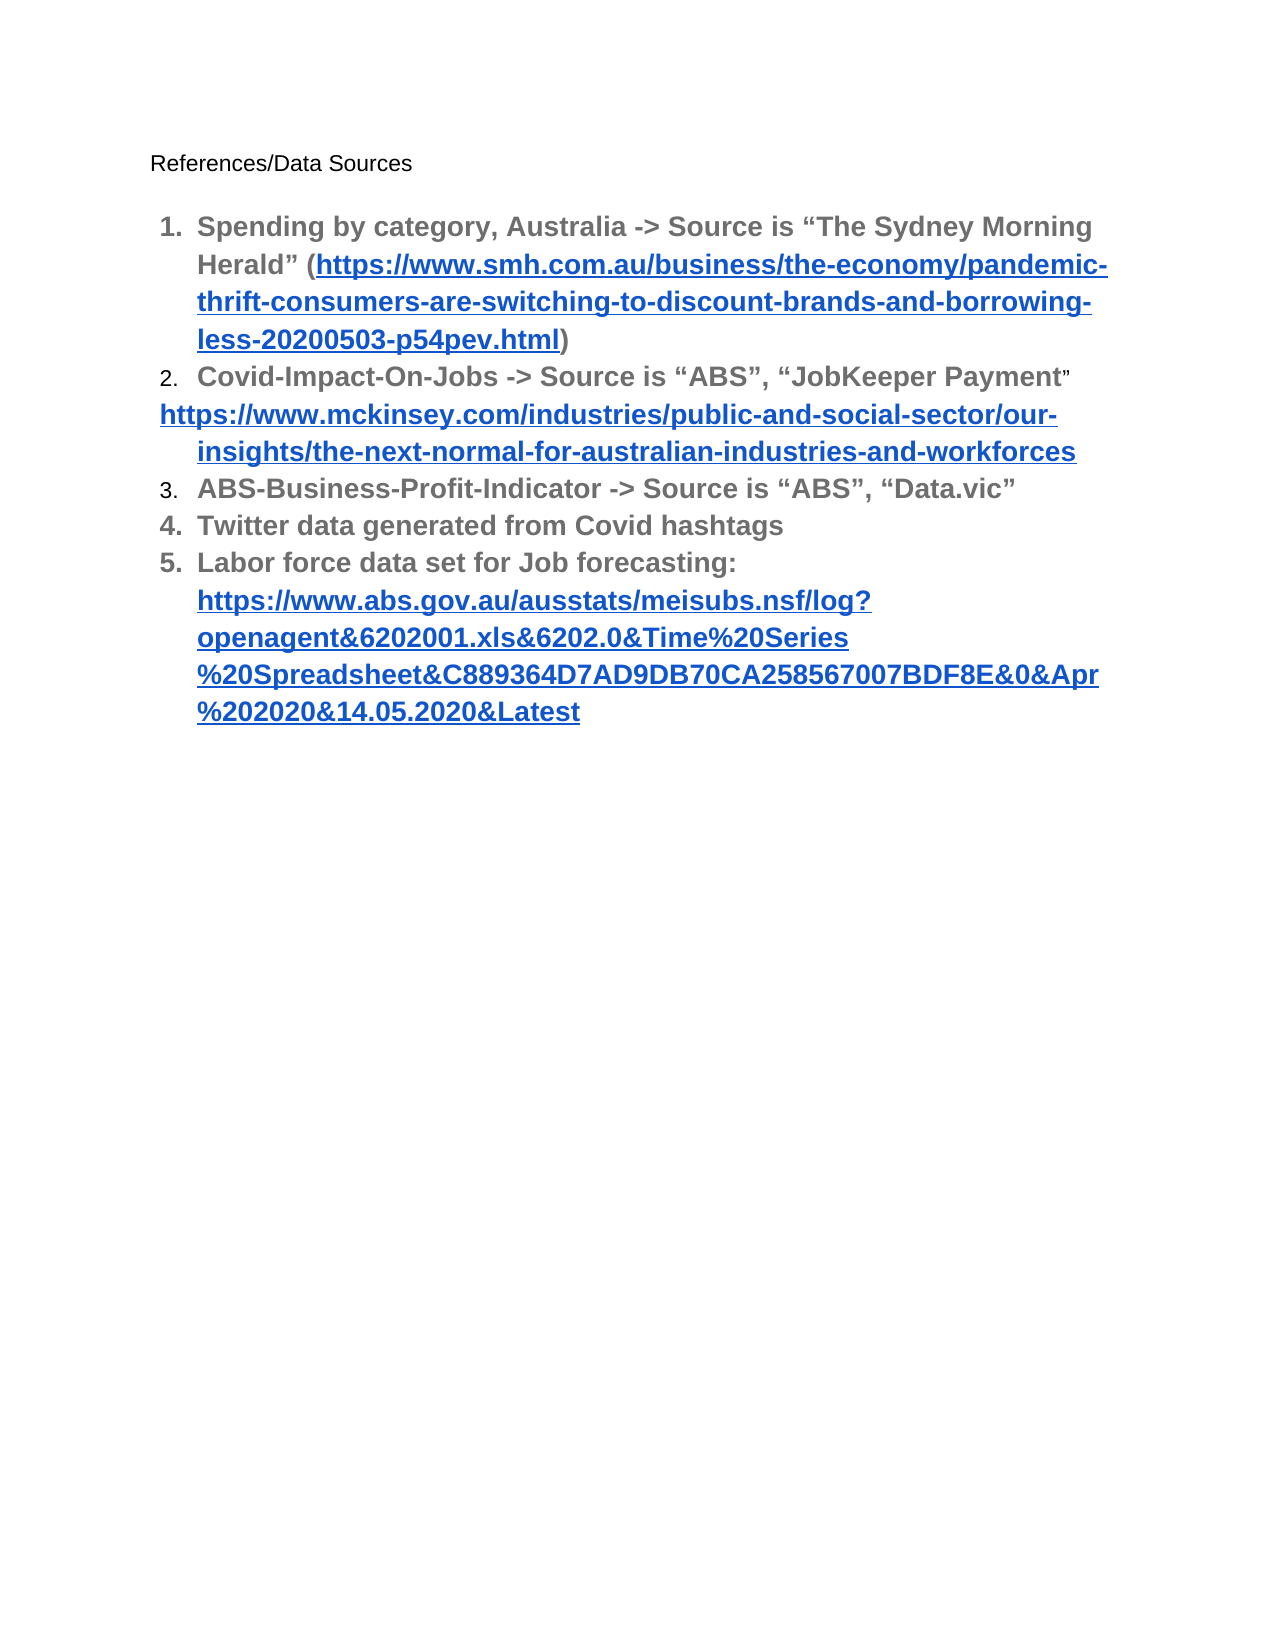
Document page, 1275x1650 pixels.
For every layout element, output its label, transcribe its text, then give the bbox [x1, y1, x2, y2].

list Covid-Impact-On-Jobs -> Source is “ABS”, “JobKeeper Payment” [159, 360, 1125, 393]
subtitle Spending by category, Australia -> Source is “The Sydney Morning Herald” (https://www.smh.com.au/business/the-economy/pandemic-thrift-consumers-are-switching-to-discount-brands-and-borrowing-less-20200503-p54pev.html) [159, 210, 1125, 355]
text References/Data Sources [150, 150, 1125, 176]
list ABS-Business-Profit-Indicator -> Source is “ABS”, “Data.vic” [159, 472, 1125, 504]
list Labor force data set for Job forecasting: https://www.abs.gov.au/ausstats/meisubs.nsf/log?openagent&6202001.xls&6202.0&Time%20Series%20Spreadsheet&C889364D7AD9DB70CA258567007BDF8E&0&Apr%202020&14.05.2020&Latest [159, 546, 1125, 727]
list Twitter data generated from Covid hashtags [159, 509, 1125, 542]
text https://www.mckinsey.com/industries/public-and-social-sector/our-insights/the-next-normal-for-australian-industries-and-workforces [159, 398, 1125, 467]
